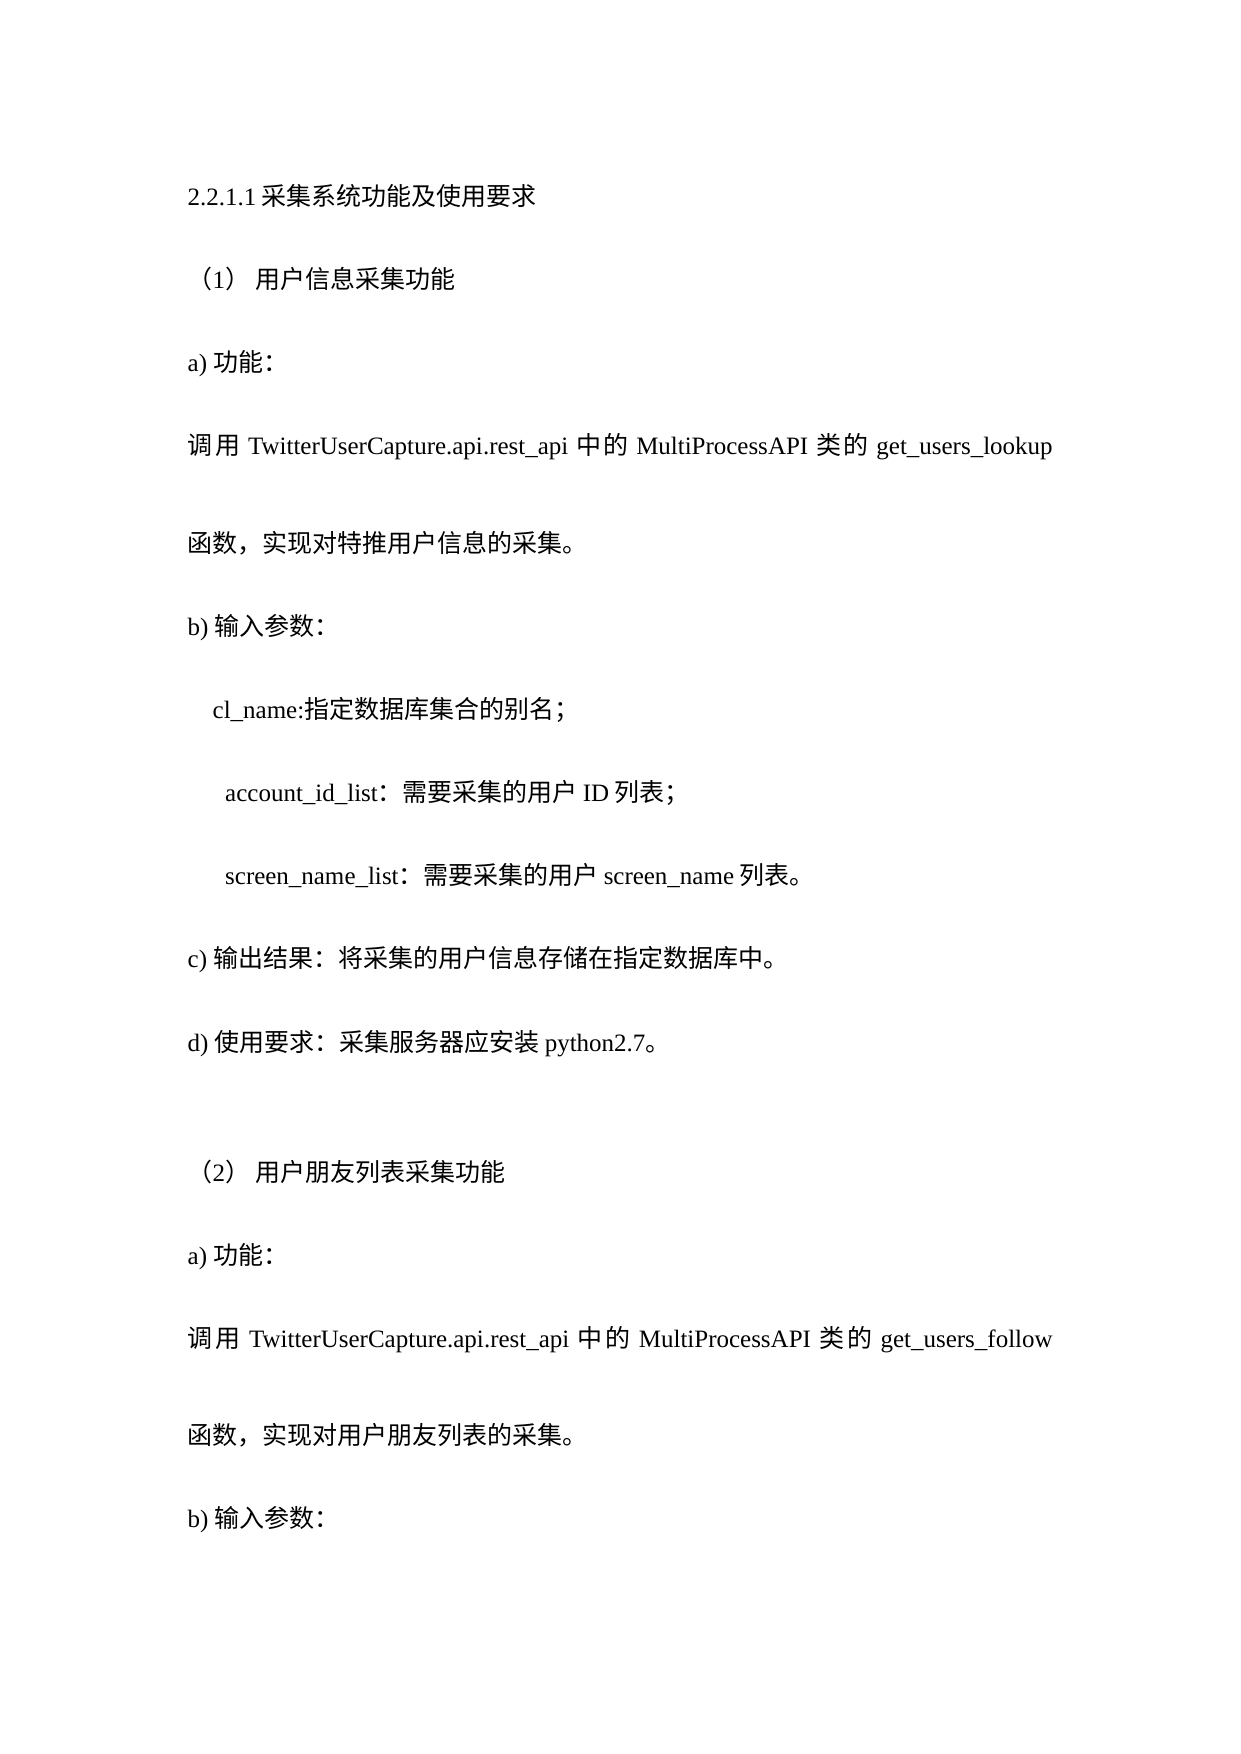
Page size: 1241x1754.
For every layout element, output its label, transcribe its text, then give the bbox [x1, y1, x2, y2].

text a) 功能： [187, 328, 1053, 393]
text （1） 用户信息采集功能 [187, 245, 1053, 310]
text account_id_list：需要采集的用户ID列表； [225, 758, 1053, 823]
text d) 使用要求：采集服务器应安装python2.7。 [187, 1008, 1053, 1073]
text cl_name:指定数据库集合的别名； [187, 675, 1053, 740]
text （2） 用户朋友列表采集功能 [187, 1138, 1053, 1203]
text screen_name_list：需要采集的用户screen_name列表。 [225, 841, 1053, 906]
text 2.2.1.1采集系统功能及使用要求 [187, 162, 1053, 227]
text b) 输入参数： [187, 592, 1053, 657]
text 调用TwitterUserCapture.api.rest_api中的MultiProcessAPI类的get_users_follow函数，实现对用户朋友列表的采集。 [187, 1304, 1053, 1466]
text b) 输入参数： [187, 1484, 1053, 1549]
text 调用TwitterUserCapture.api.rest_api中的MultiProcessAPI类的get_users_lookup函数，实现对特推用户信息的采集。 [187, 411, 1053, 574]
text a) 功能： [187, 1221, 1053, 1286]
text c) 输出结果：将采集的用户信息存储在指定数据库中。 [187, 924, 1053, 989]
